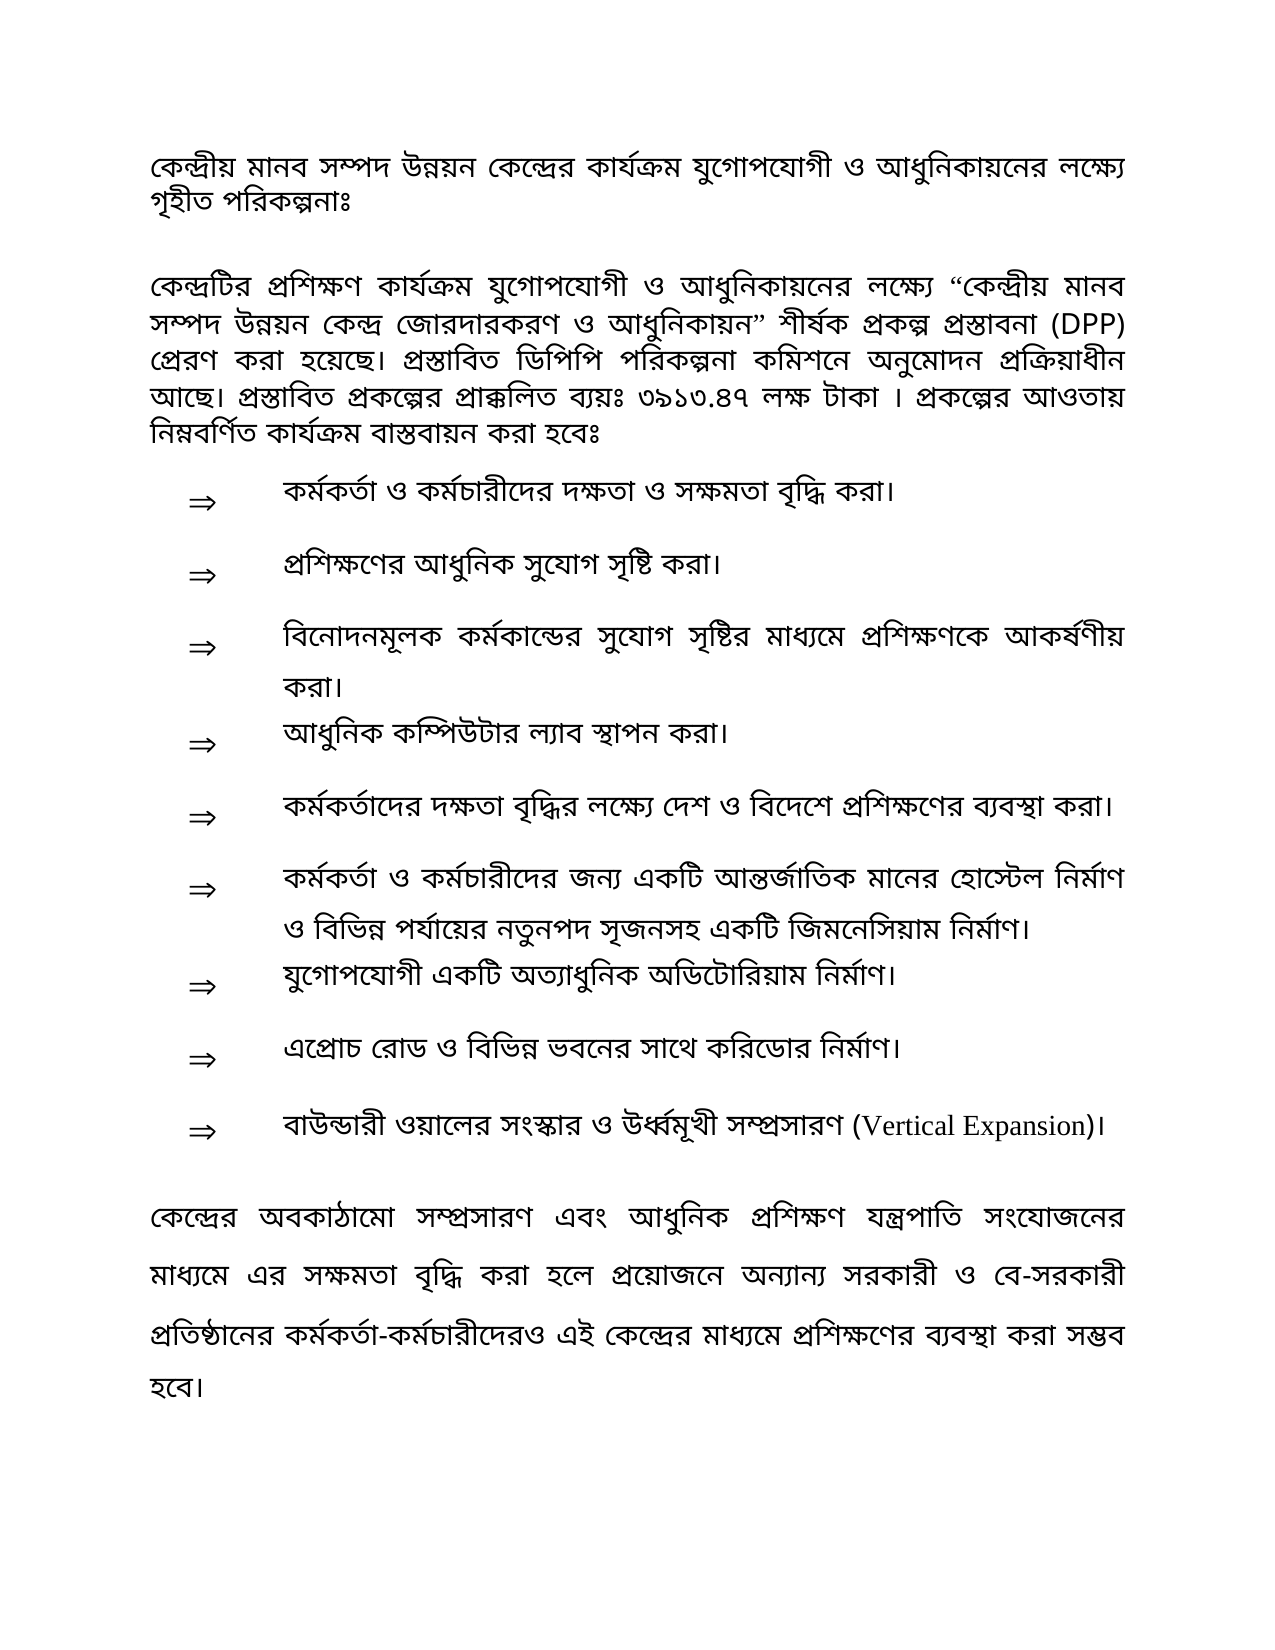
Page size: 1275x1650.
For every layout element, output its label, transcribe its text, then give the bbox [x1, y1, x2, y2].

table_cell প্রশিক্ষণের আধুনিক সুযোগ সৃষ্টি করা। [272, 547, 1136, 620]
table_cell এপ্রোচ রোড ও বিভিন্ন ভবনের সাথে করিডোর নির্মাণ। [272, 1031, 1136, 1104]
table_cell [139, 1104, 272, 1176]
table_cell কর্মকর্তা ও কর্মচারীদের জন্য একটি আন্তর্জাতিক মানের হোস্টেল নির্মাণ ও বিভিন্ন পর্যায়ের নতুনপদ সৃজনসহ একটি জিমনেসিয়াম নির্মাণ। [272, 862, 1136, 959]
table_cell [139, 862, 272, 959]
table_cell যুগোপযোগী একটি অত্যাধুনিক অডিটোরিয়াম নির্মাণ। [272, 959, 1136, 1031]
table_cell [139, 789, 272, 862]
table_cell আধুনিক কম্পিউটার ল্যাব স্থাপন করা। [272, 717, 1136, 789]
text কেন্দ্রীয় মানব সম্পদ উন্নয়ন কেন্দ্রের কার্যক্রম যুগোপযোগী ও আধুনিকায়নের লক্ষ্যে গৃহীত পরিকল্পনাঃ [150, 150, 1125, 218]
table_cell [139, 717, 272, 789]
table_cell [139, 547, 272, 620]
text কেন্দ্রটির প্রশিক্ষণ কার্যক্রম যুগোপযোগী ও আধুনিকায়নের লক্ষ্যে “কেন্দ্রীয় মানব সম্পদ উন্নয়ন কেন্দ্র জোরদারকরণ ‍ও আধুনিকায়ন” শীর্ষক প্রকল্প প্রস্তাবনা (DPP) প্রেরণ করা হয়েছে। প্রস্তাবিত ডিপিপি পরিকল্পনা কমিশনে অনুমোদন প্রক্রিয়াধীন আছে। প্রস্তাবিত প্রকল্পের প্রাক্কলিত ব্যয়ঃ ৩৯১৩.৪৭ লক্ষ টাকা । প্রকল্পের আওতায় নিম্নবর্ণিত কার্যক্রম বাস্তবায়ন করা হবেঃ [150, 269, 1125, 450]
table_cell বিনোদনমূলক কর্মকান্ডের সুযোগ সৃষ্টির মাধ্যমে প্রশিক্ষণকে আকর্ষণীয় করা। [272, 620, 1136, 717]
table_cell বাউন্ডারী ওয়ালের সংস্কার ও উর্ধ্বমূখী সম্প্রসারণ (Vertical Expansion)। [272, 1104, 1136, 1176]
table_header কর্মকর্তা ও কর্মচারীদের দক্ষতা ও সক্ষমতা বৃদ্ধি করা। [272, 475, 1136, 547]
table_cell [139, 1031, 272, 1104]
table_cell [139, 620, 272, 717]
table_cell কর্মকর্তাদের দক্ষতা বৃদ্ধির লক্ষ্যে দেশ ও বিদেশে প্রশিক্ষণের ব্যবস্থা করা। [272, 789, 1136, 862]
table_header কেন্দ্রের অবকাঠামো সম্প্রসারণ এবং আধুনিক প্রশিক্ষণ যন্ত্রপাতি সংযোজনের মাধ্যমে এর সক্ষমতা বৃদ্ধি করা হলে প্রয়োজনে অন্যান্য সরকারী ও বে-সরকারী প্রতিষ্ঠানের কর্মকর্তা-কর্মচারীদেরও এই কেন্দ্রের মাধ্যমে প্রশিক্ষণের ব্যবস্থা করা সম্ভব হবে। [139, 1201, 1136, 1416]
table_header [139, 475, 272, 547]
table_cell [139, 959, 272, 1031]
